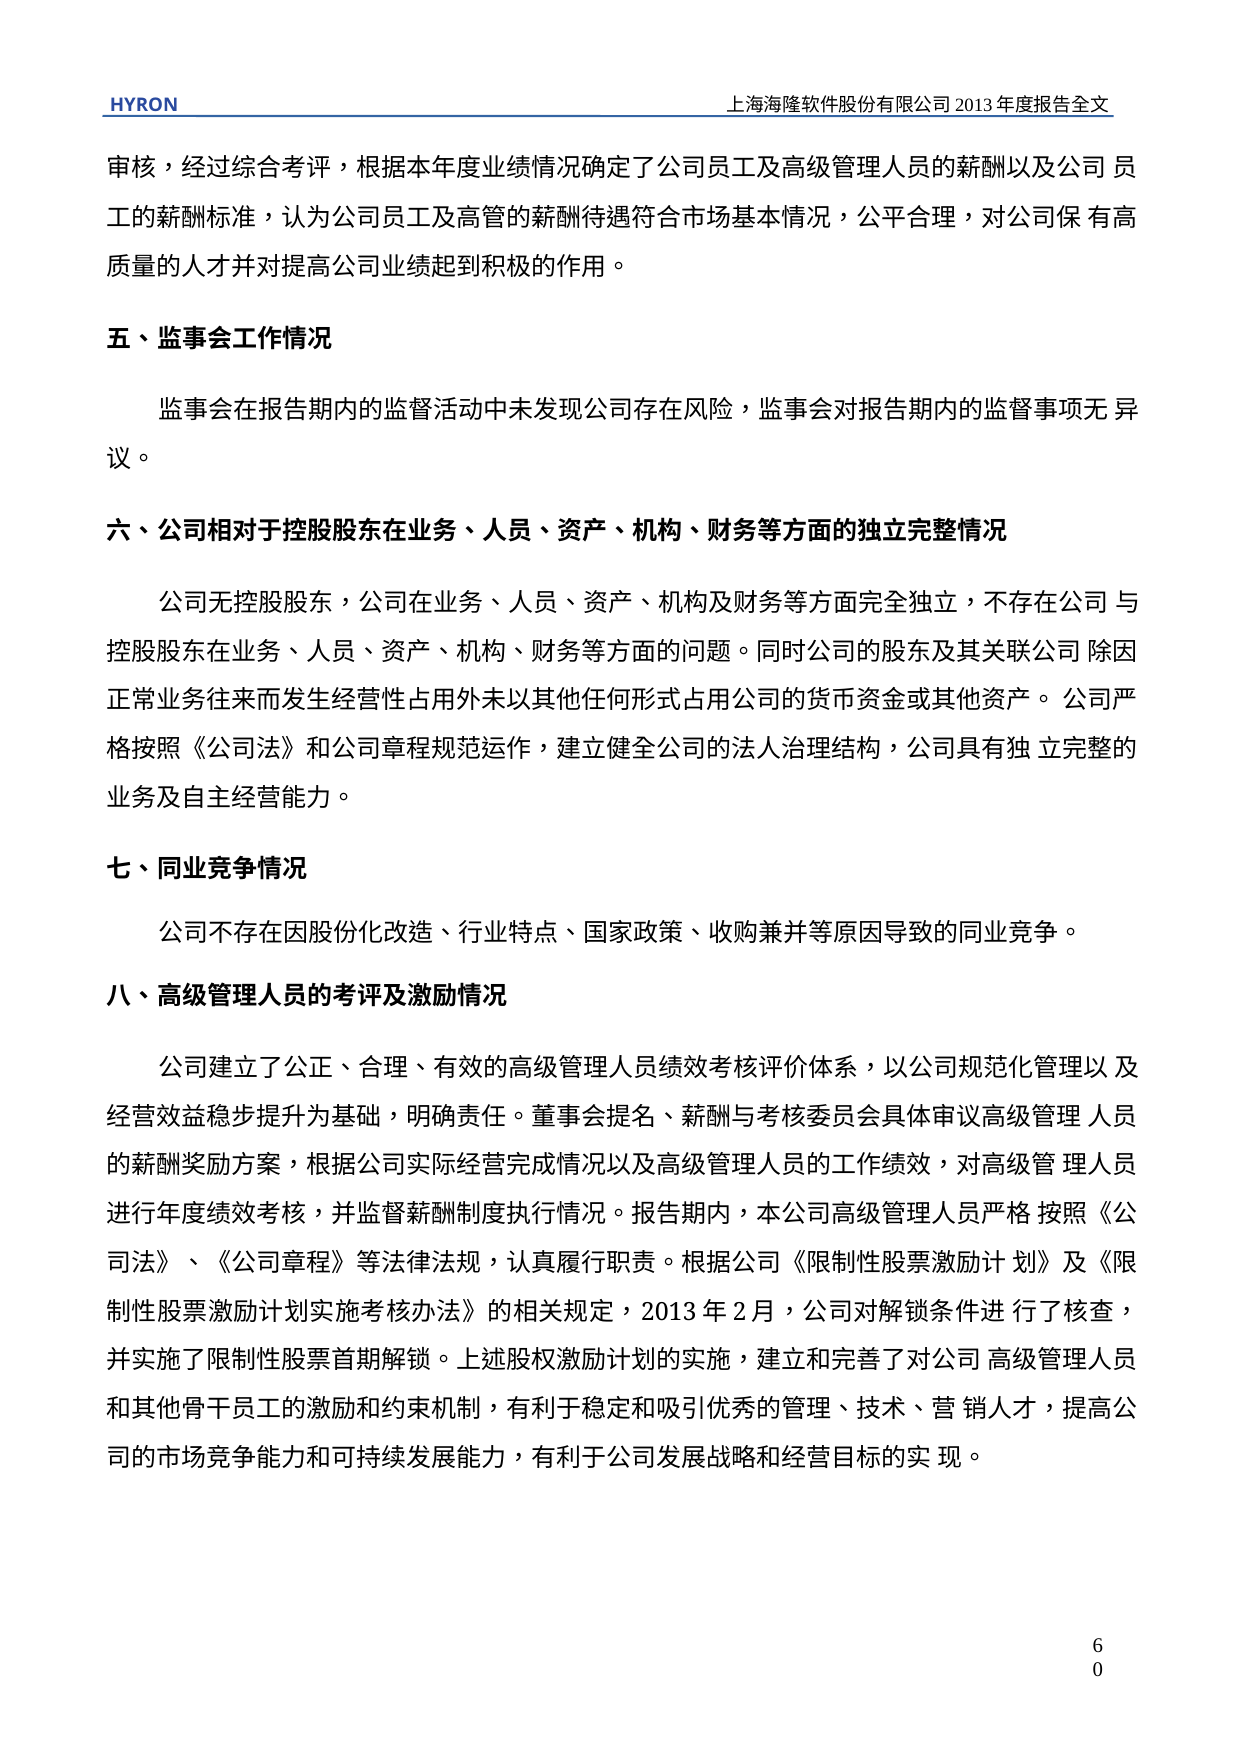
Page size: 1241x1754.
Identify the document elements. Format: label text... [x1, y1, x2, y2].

text 监事会在报告期内的监督活动中未发现公司存在风险，监事会对报告期内的监督事项无 异议。 [106, 380, 1140, 478]
text 公司不存在因股份化改造、行业特点、国家政策、收购兼并等原因导致的同业竞争。 [106, 902, 1140, 951]
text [106, 138, 1140, 285]
text 七、 同业竞争情况 [106, 839, 1140, 888]
text 六、 公司相对于控股股东在业务、人员、资产、机构、财务等方面的独立完整情况 [106, 501, 1140, 549]
text 公司建立了公正、合理、有效的高级管理人员绩效考核评价体系，以公司规范化管理以 及经营效益稳步提升为基础，明确责任。董事会提名、薪酬与考核委员会具体审议高级管理 人员的薪酬奖励方案，根据公司实际经营完成情况以及高级管理人员的工作绩效，对高级管 理人员进行年度绩效考核，并监督薪酬制度执行情况。报告期内，本公司高级管理人员严格 按照《公司法》、《公司章程》等法律法规，认真履行职责。根据公司《限制性股票激励计 划》及《限制性股票激励计划实施考核办法》的相关规定，2013年2月，公司对解锁条件进 行了核查，并实施了限制性股票首期解锁。上述股权激励计划的实施，建立和完善了对公司 高级管理人员和其他骨干员工的激励和约束机制，有利于稳定和吸引优秀的管理、技术、营 销人才，提高公司的市场竞争能力和可持续发展能力，有利于公司发展战略和经营目标的实 现。 [106, 1037, 1140, 1476]
text 八、 高级管理人员的考评及激励情况 [106, 966, 1140, 1014]
text 公司无控股股东，公司在业务、人员、资产、机构及财务等方面完全独立，不存在公司 与控股股东在业务、人员、资产、机构、财务等方面的问题。同时公司的股东及其关联公司 除因正常业务往来而发生经营性占用外未以其他任何形式占用公司的货币资金或其他资产。 公司严格按照《公司法》和公司章程规范运作，建立健全公司的法人治理结构，公司具有独 立完整的业务及自主经营能力。 [106, 572, 1140, 816]
text 五、 监事会工作情况 [106, 308, 1140, 357]
